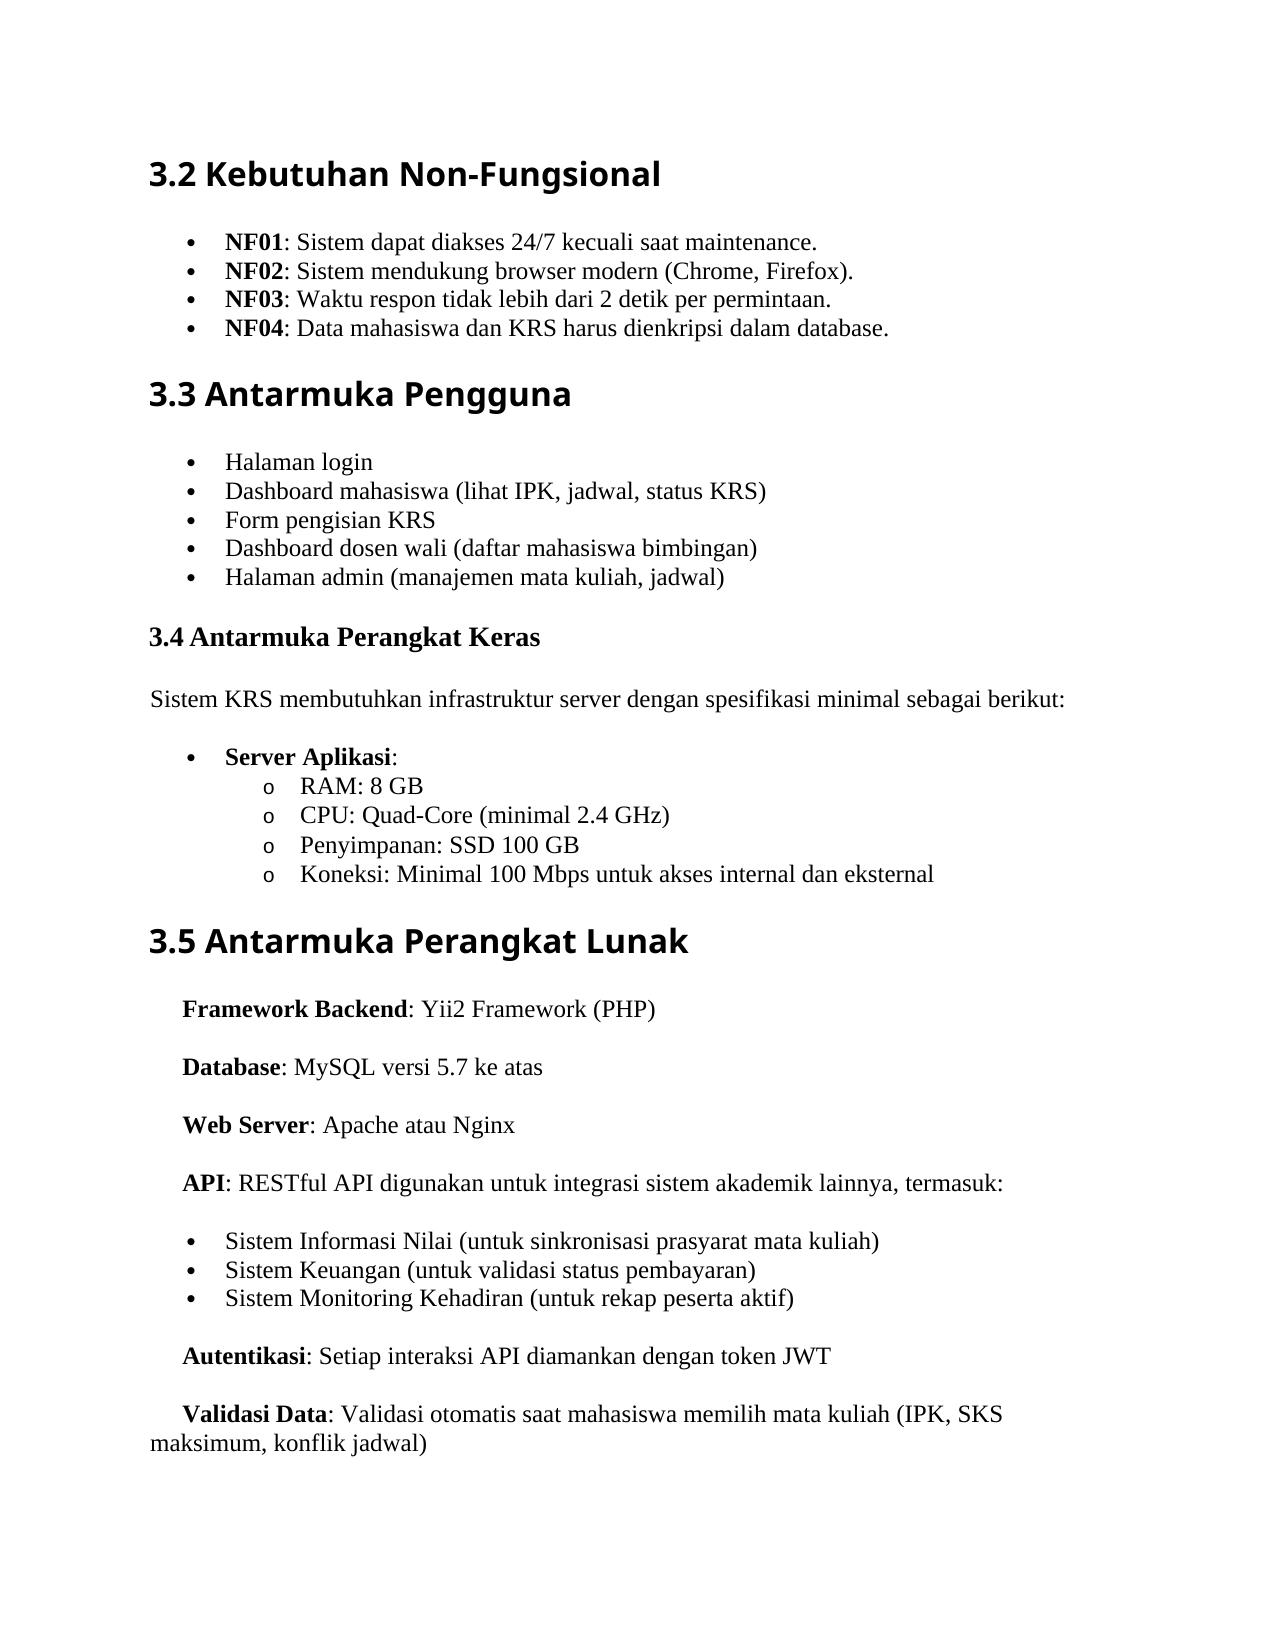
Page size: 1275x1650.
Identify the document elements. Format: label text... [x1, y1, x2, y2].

list NF04: Data mahasiswa dan KRS harus dienkripsi dalam database. [187, 313, 1122, 342]
list Sistem Informasi Nilai (untuk sinkronisasi prasyarat mata kuliah) [187, 1226, 1122, 1255]
list Sistem Keuangan (untuk validasi status pembayaran) [187, 1255, 1122, 1283]
list NF02: Sistem mendukung browser modern (Chrome, Firefox). [187, 256, 1122, 284]
list Dashboard dosen wali (daftar mahasiswa bimbingan) [187, 533, 1122, 562]
list Halaman admin (manajemen mata kuliah, jadwal) [187, 562, 1122, 591]
text Sistem KRS membutuhkan infrastruktur server dengan spesifikasi minimal sebagai berikut: [150, 684, 1122, 713]
subtitle 3.5 Antarmuka Perangkat Lunak [148, 918, 1122, 964]
list Sistem Monitoring Kehadiran (untuk rekap peserta aktif) [187, 1283, 1122, 1312]
list Dashboard mahasiswa (lihat IPK, jadwal, status KRS) [187, 476, 1122, 505]
list NF01: Sistem dapat diakses 24/7 kecuali saat maintenance. [187, 227, 1122, 256]
list Koneksi: Minimal 100 Mbps untuk akses internal dan eksternal [262, 859, 1122, 889]
text  Autentikasi: Setiap interaksi API diamankan dengan token JWT [150, 1341, 1122, 1370]
subtitle 3.2 Kebutuhan Non-Fungsional [148, 151, 1122, 197]
list Form pengisian KRS [187, 505, 1122, 533]
subtitle 3.3 Antarmuka Pengguna [148, 371, 1122, 417]
text  Web Server: Apache atau Nginx [150, 1110, 1122, 1139]
list Halaman login [187, 447, 1122, 476]
text  Framework Backend: Yii2 Framework (PHP) [150, 994, 1122, 1023]
list RAM: 8 GB [262, 771, 1122, 800]
list Server Aplikasi: [187, 742, 1122, 771]
list Penyimpanan: SSD 100 GB [262, 830, 1122, 859]
text 3.4 Antarmuka Perangkat Keras [148, 620, 1122, 652]
text  Validasi Data: Validasi otomatis saat mahasiswa memilih mata kuliah (IPK, SKS maksimum, konflik jadwal) [150, 1399, 1122, 1457]
list CPU: Quad-Core (minimal 2.4 GHz) [262, 800, 1122, 830]
text  API: RESTful API digunakan untuk integrasi sistem akademik lainnya, termasuk: [150, 1168, 1122, 1197]
text  Database: MySQL versi 5.7 ke atas [150, 1052, 1122, 1081]
list NF03: Waktu respon tidak lebih dari 2 detik per permintaan. [187, 284, 1122, 313]
